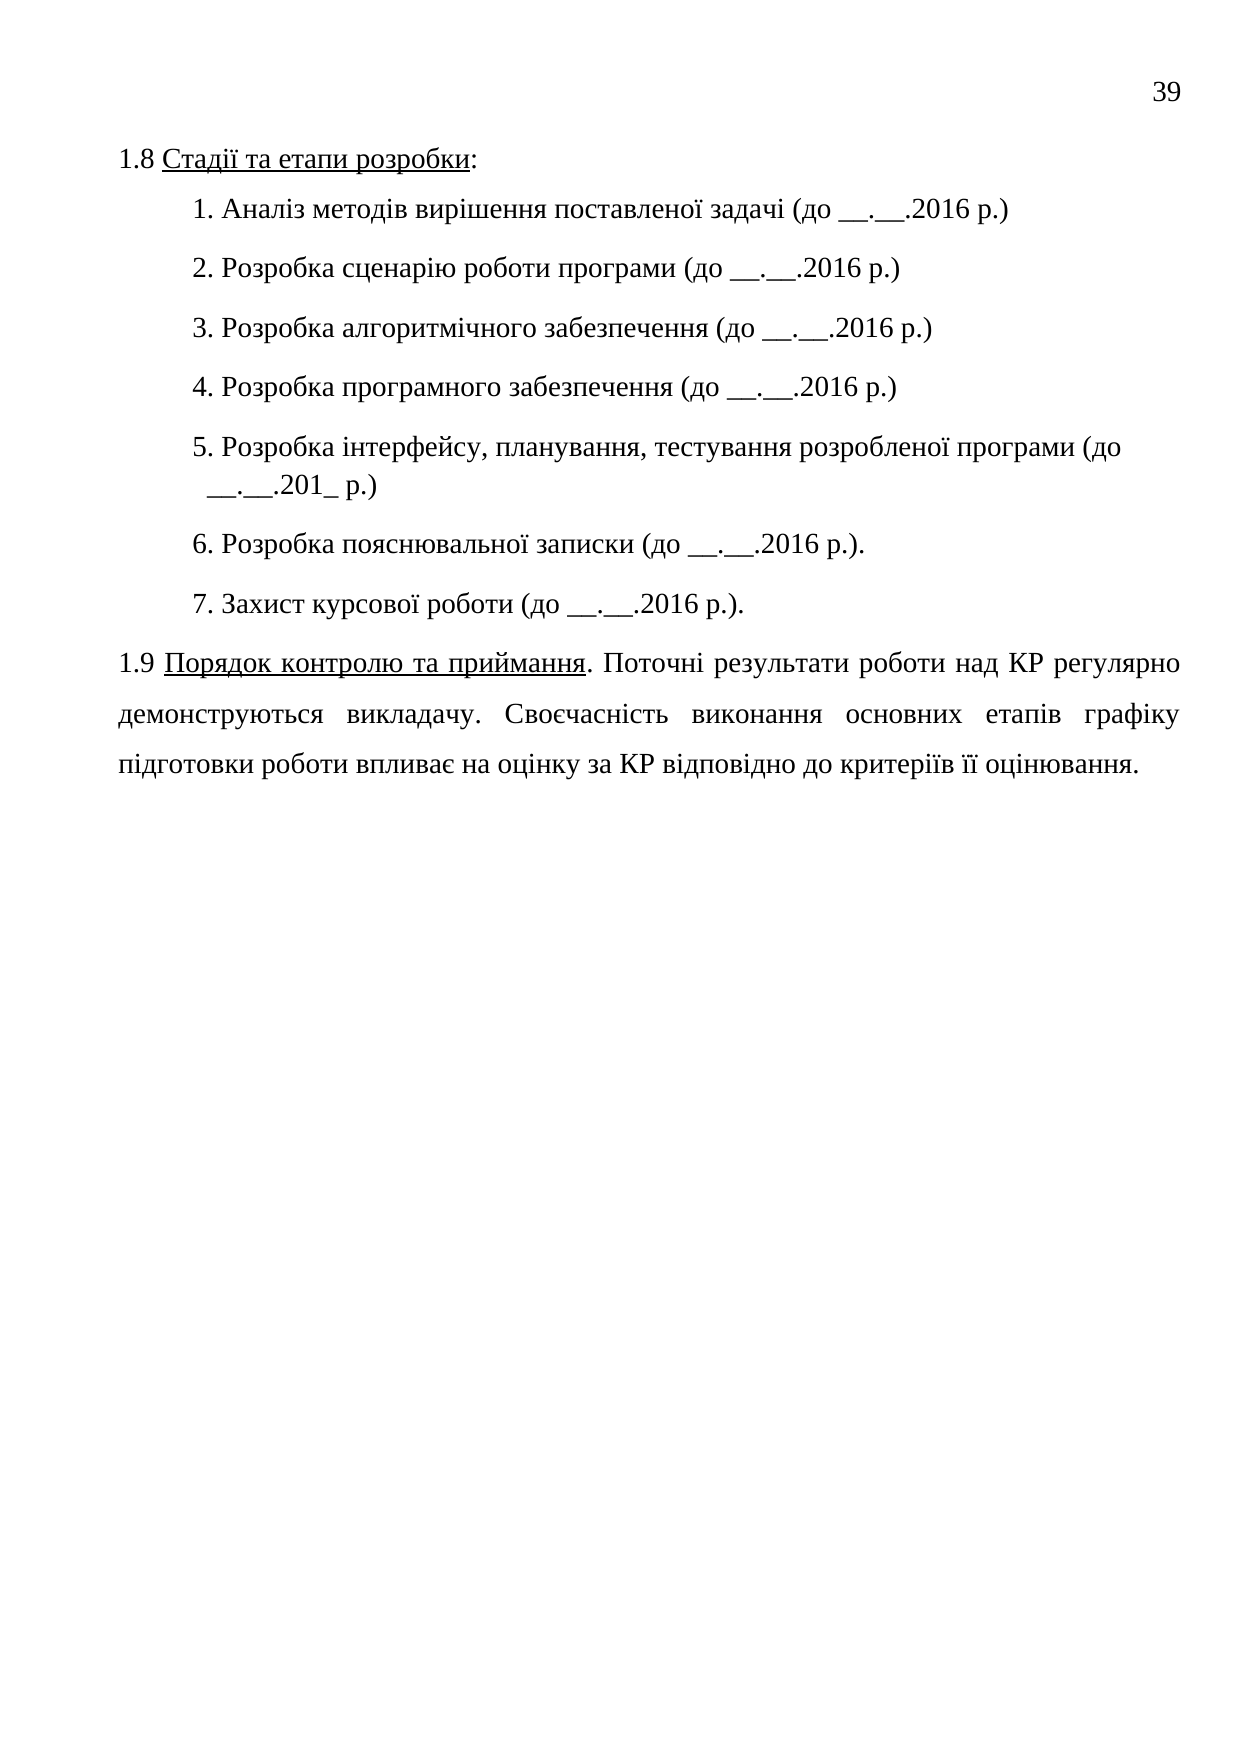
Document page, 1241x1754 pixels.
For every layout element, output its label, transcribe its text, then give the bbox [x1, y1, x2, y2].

text 1.8 Стадії та етапи розробки: [118, 141, 1181, 174]
text 1.9 Порядок контролю та приймання. Поточні результати роботи над КР регулярно демонструються викладачу. Своєчасність виконання основних етапів графіку підготовки роботи впливає на оцінку за КР відповідно до критеріїв її оцінювання. [118, 645, 1181, 779]
text 6. Розробка пояснювальної записки (до __.__.2016 р.). [192, 527, 1181, 560]
text 4. Розробка програмного забезпечення (до __.__.2016 р.) [192, 369, 1181, 403]
text 1. Аналіз методів вирішення поставленої задачі (до __.__.2016 р.) [192, 191, 1181, 225]
text 7. Захист курсової роботи (до __.__.2016 р.). [192, 586, 1181, 619]
text 5. Розробка інтерфейсу, планування, тестування розробленої програми (до __.__.201_ р.) [192, 429, 1181, 501]
text 3. Розробка алгоритмічного забезпечення (до __.__.2016 р.) [192, 310, 1181, 343]
text 2. Розробка сценарію роботи програми (до __.__.2016 р.) [192, 251, 1181, 284]
